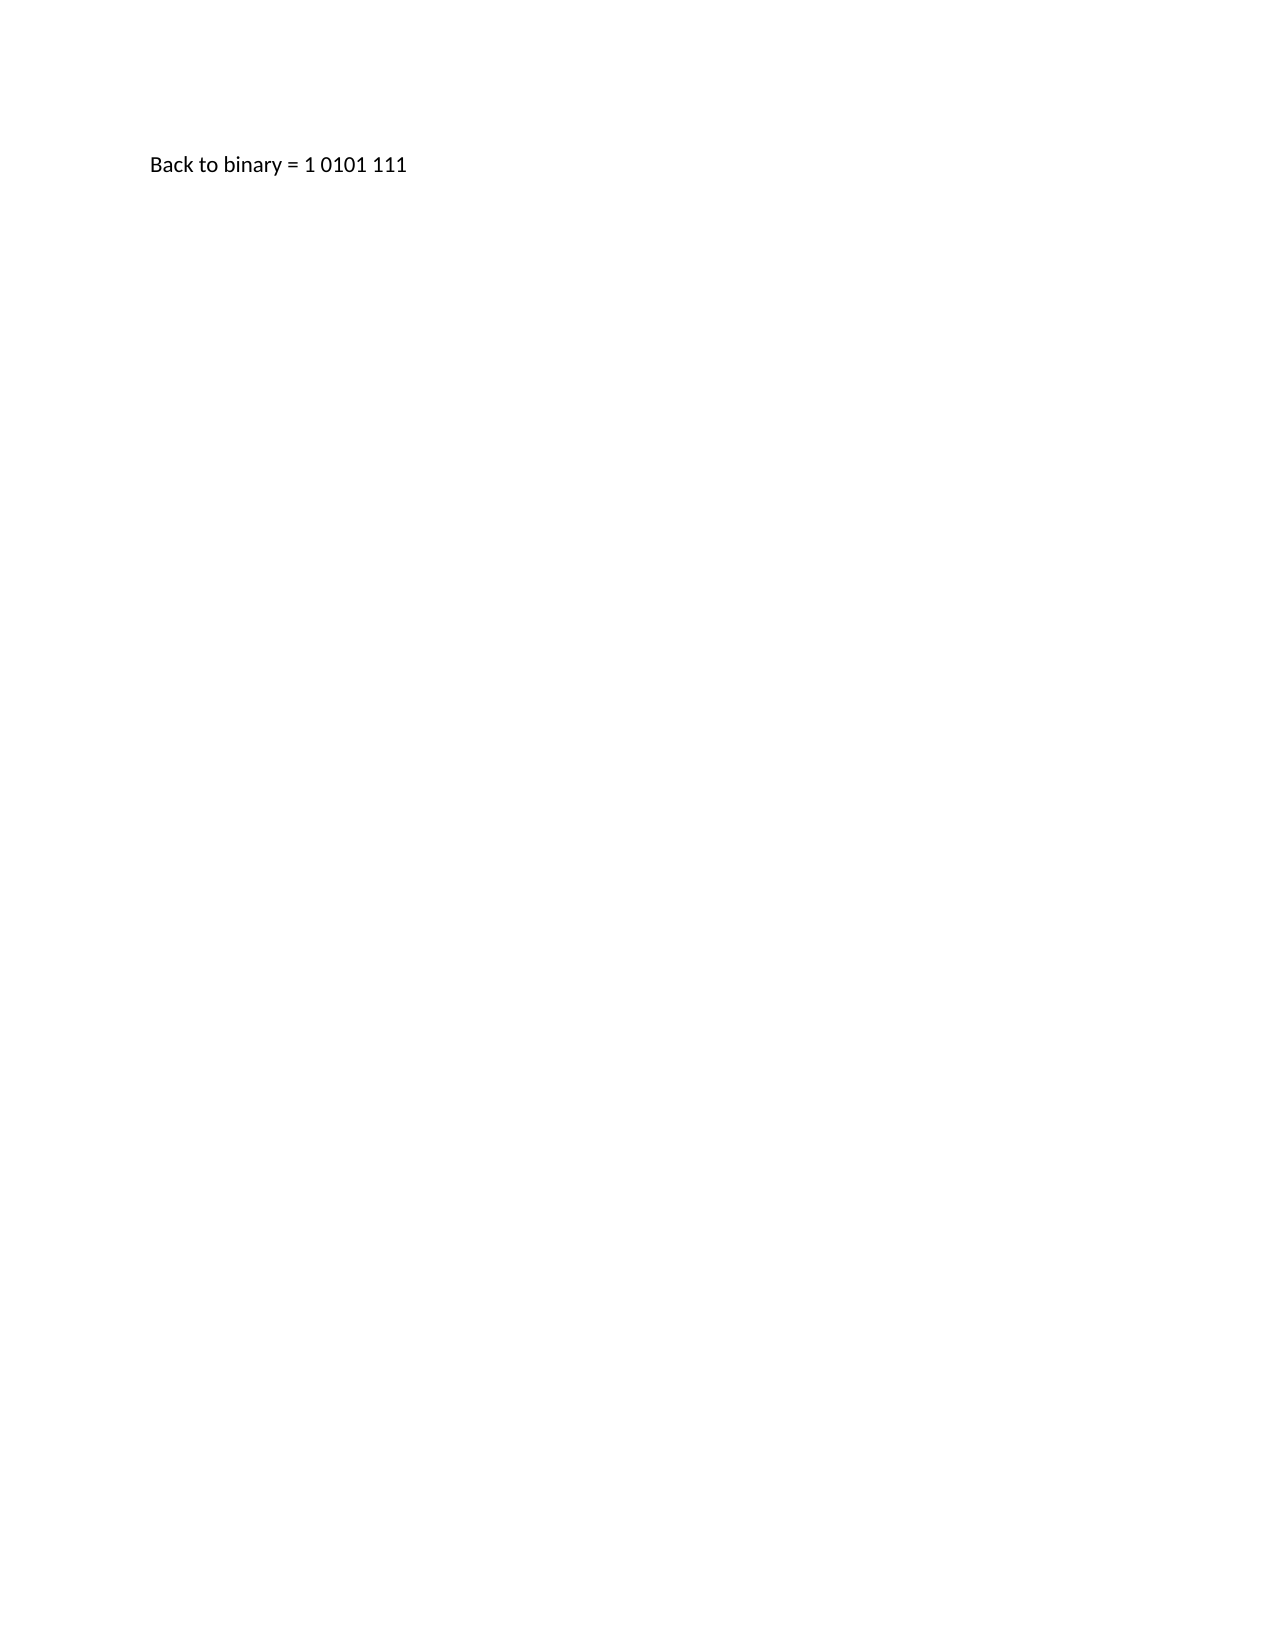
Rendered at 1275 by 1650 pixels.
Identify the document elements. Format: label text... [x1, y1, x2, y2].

text Back to binary = 1 0101 111 [150, 150, 1125, 178]
